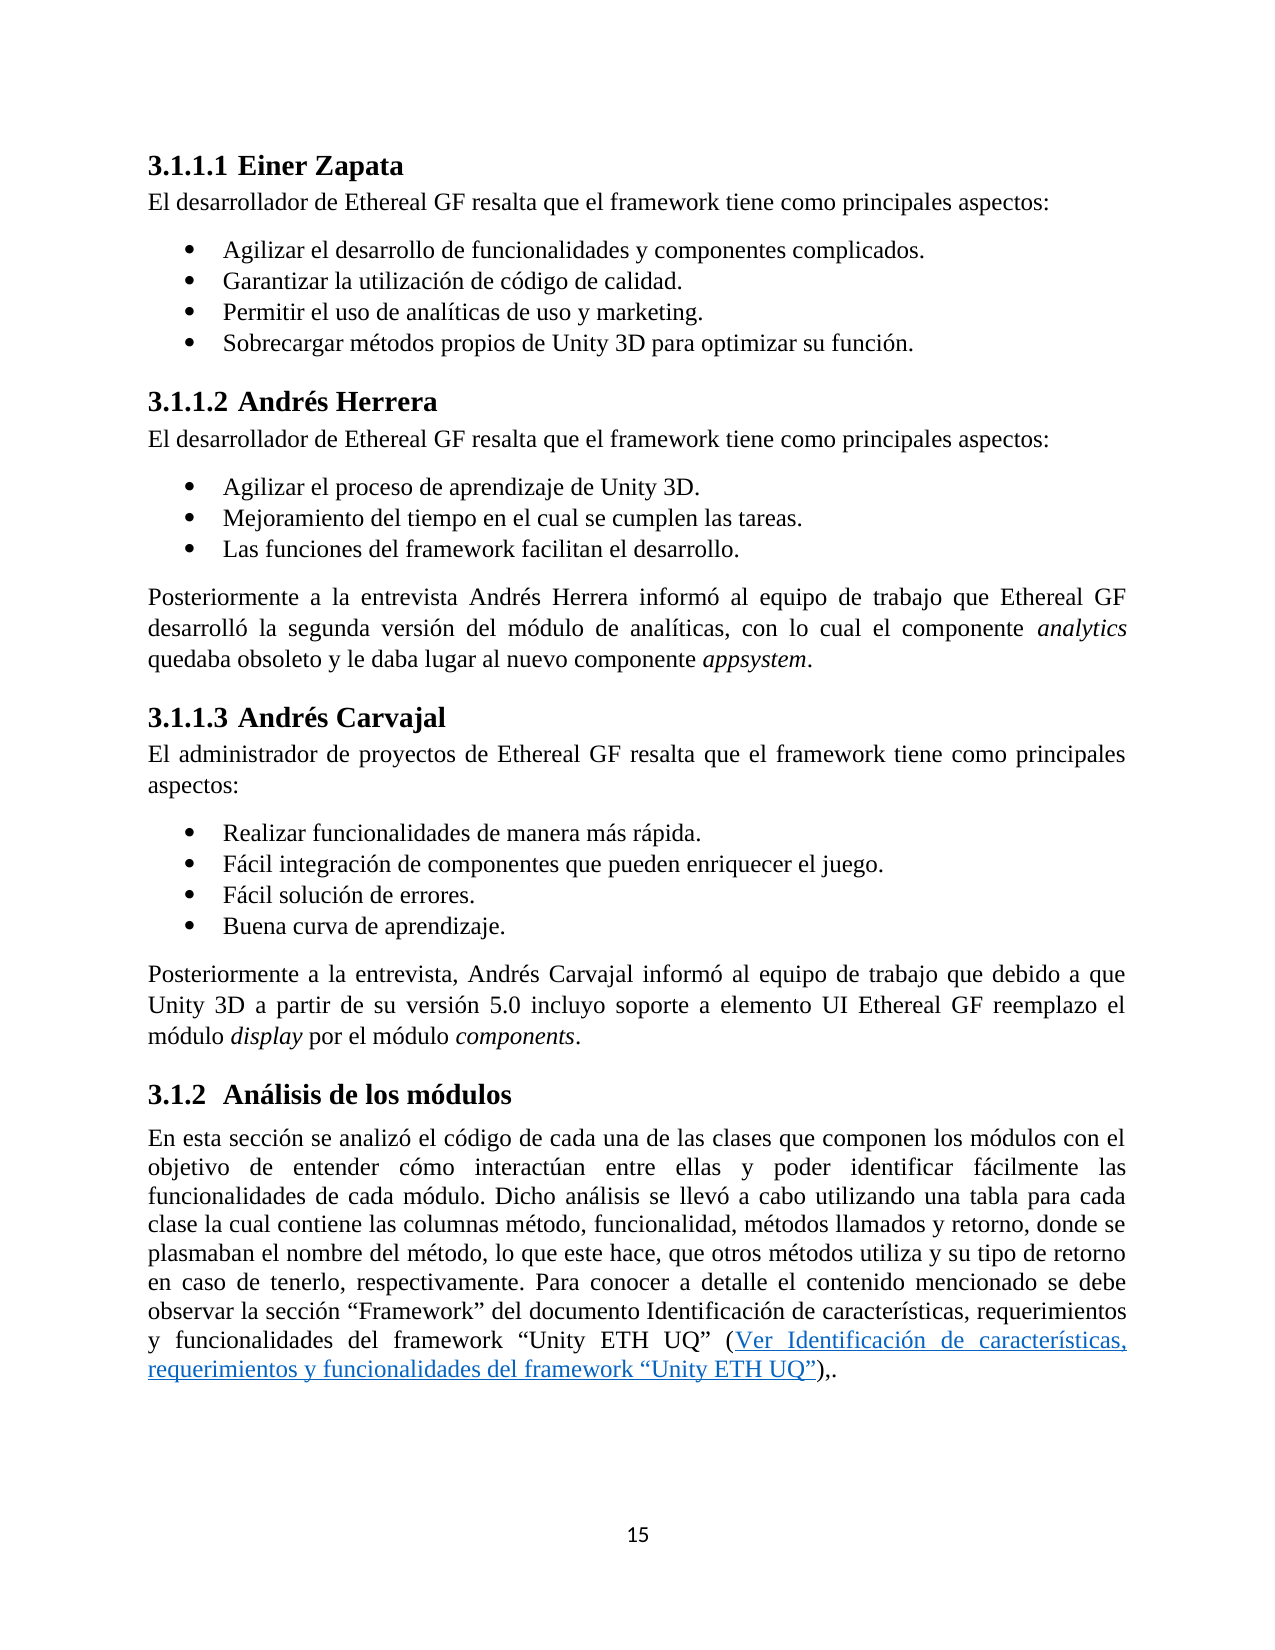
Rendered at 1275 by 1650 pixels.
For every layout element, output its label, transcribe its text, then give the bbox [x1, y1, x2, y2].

text El desarrollador de Ethereal GF resalta que el framework tiene como principales aspectos: [148, 187, 1127, 216]
list Agilizar el desarrollo de funcionalidades y componentes complicados. [185, 235, 1127, 264]
list Permitir el uso de analíticas de uso y marketing. [185, 297, 1127, 326]
text El administrador de proyectos de Ethereal GF resalta que el framework tiene como principales aspectos: [148, 739, 1127, 799]
text En esta sección se analizó el código de cada una de las clases que componen los módulos con el objetivo de entender cómo interactúan entre ellas y poder identificar fácilmente las funcionalidades de cada módulo. Dicho análisis se llevó a cabo utilizando una tabla para cada clase la cual contiene las columnas método, funcionalidad, métodos llamados y retorno, donde se plasmaban el nombre del método, lo que este hace, que otros métodos utiliza y su tipo de retorno en caso de tenerlo, respectivamente. Para conocer a detalle el contenido mencionado se debe observar la sección “Framework” del documento Identificación de características, requerimientos y funcionalidades del framework “Unity ETH UQ” (Ver Identificación de características, requerimientos y funcionalidades del framework “Unity ETH UQ”),. [148, 1123, 1127, 1382]
list Fácil solución de errores. [185, 880, 1127, 909]
list Las funciones del framework facilitan el desarrollo. [185, 534, 1127, 563]
text Posteriormente a la entrevista Andrés Herrera informó al equipo de trabajo que Ethereal GF desarrolló la segunda versión del módulo de analíticas, con lo cual el componente analytics quedaba obsoleto y le daba lugar al nuevo componente appsystem. [148, 582, 1127, 672]
subtitle Análisis de los módulos [148, 1077, 1127, 1111]
list Sobrecargar métodos propios de Unity 3D para optimizar su función. [185, 328, 1127, 357]
list Fácil integración de componentes que pueden enriquecer el juego. [185, 849, 1127, 878]
subtitle Andrés Herrera [148, 384, 1127, 418]
text Posteriormente a la entrevista, Andrés Carvajal informó al equipo de trabajo que debido a que Unity 3D a partir de su versión 5.0 incluyo soporte a elemento UI Ethereal GF reemplazo el módulo display por el módulo components. [148, 959, 1127, 1050]
list Agilizar el proceso de aprendizaje de Unity 3D. [185, 472, 1127, 501]
list Mejoramiento del tiempo en el cual se cumplen las tareas. [185, 503, 1127, 532]
list Realizar funcionalidades de manera más rápida. [185, 818, 1127, 847]
text El desarrollador de Ethereal GF resalta que el framework tiene como principales aspectos: [148, 424, 1127, 453]
list Garantizar la utilización de código de calidad. [185, 266, 1127, 295]
list Buena curva de aprendizaje. [185, 911, 1127, 940]
subtitle Andrés Carvajal [148, 700, 1127, 733]
subtitle Einer Zapata [148, 148, 1127, 181]
